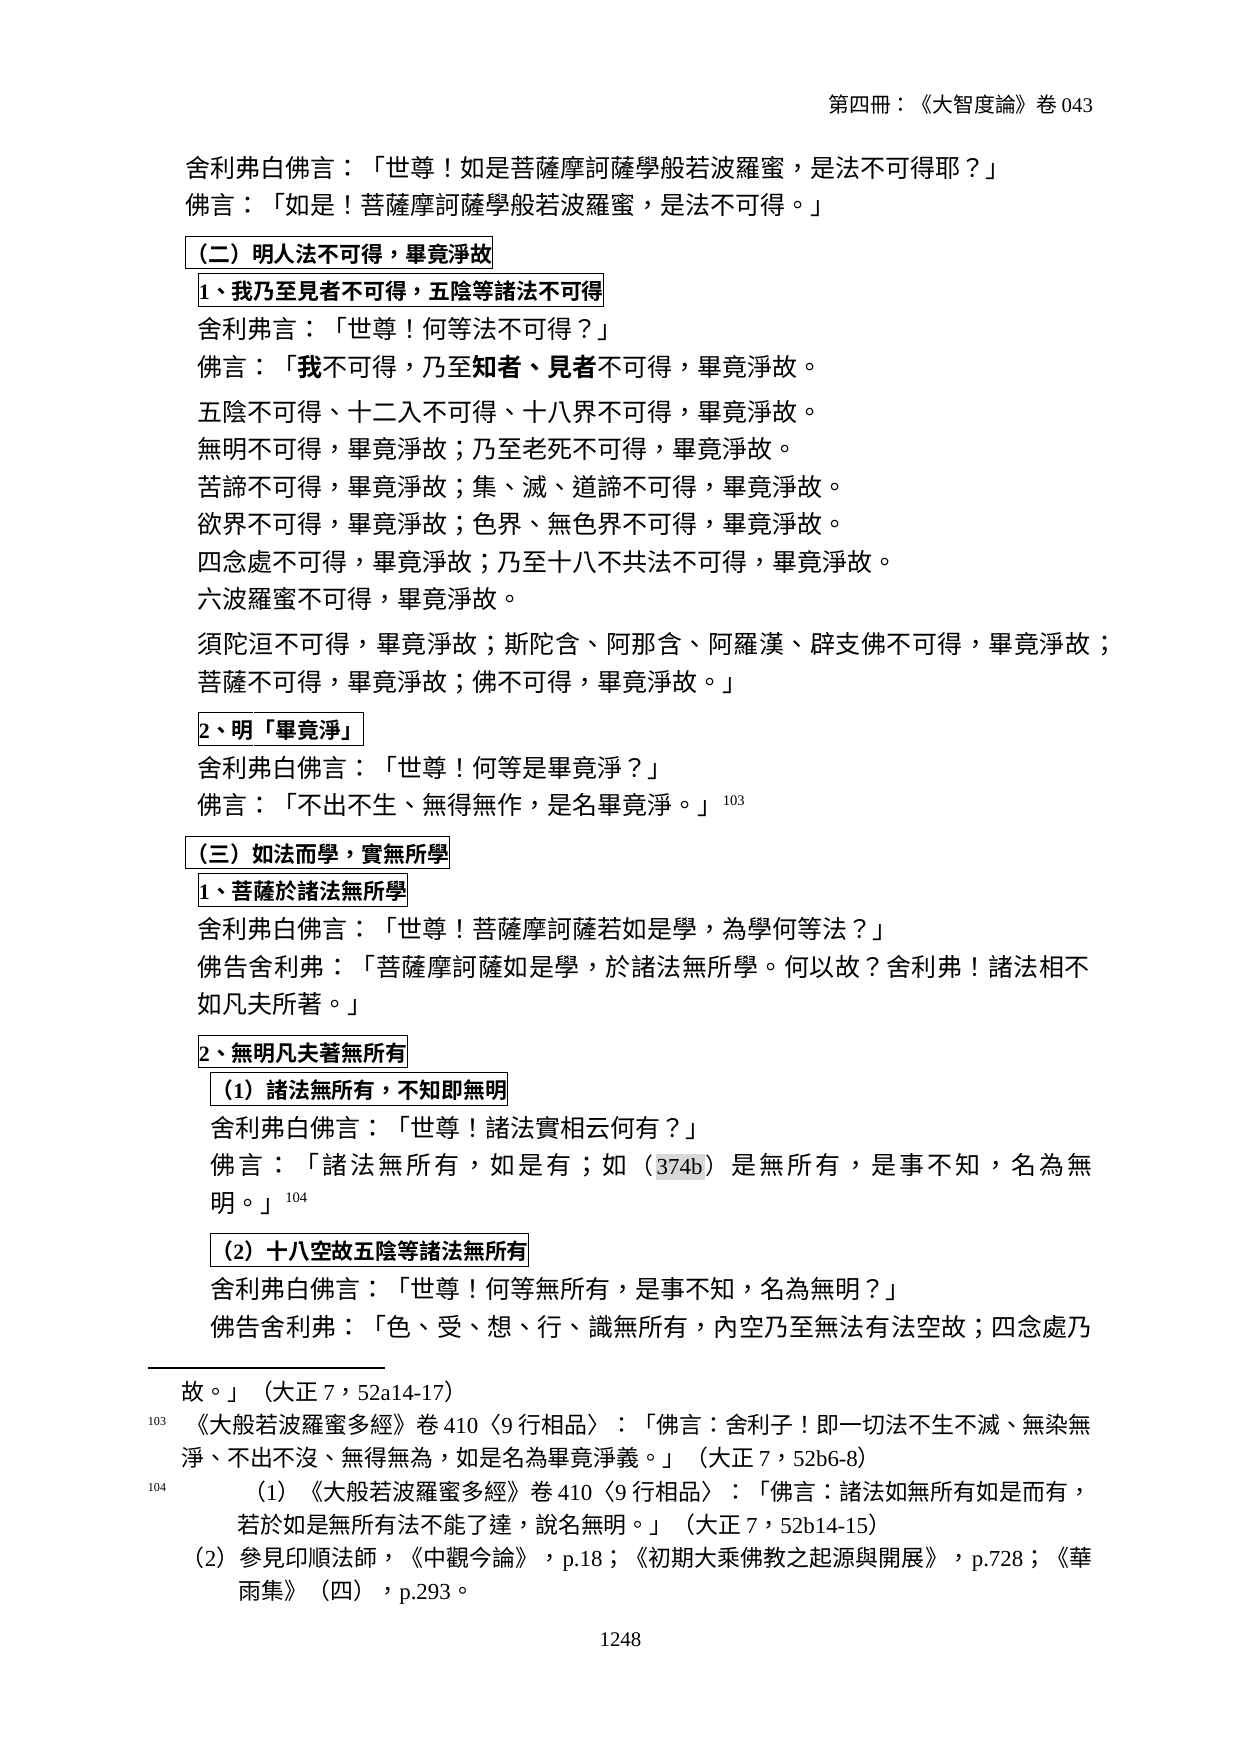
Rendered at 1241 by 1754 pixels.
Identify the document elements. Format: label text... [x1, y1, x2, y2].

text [210, 1306, 1092, 1344]
text 1、我乃至見者不可得，五陰等諸法不可得 [198, 271, 1092, 309]
text 五陰不可得、十二入不可得、十八界不可得，畢竟淨故。 [198, 391, 1092, 429]
text 舍利弗白佛言：「世尊！菩薩摩訶薩若如是學，為學何等法？」 [198, 909, 1092, 946]
text （三）如法而學，實無所學 [185, 834, 1092, 871]
text 四念處不可得，畢竟淨故；乃至十八不共法不可得，畢竟淨故。 [198, 541, 1092, 579]
text 無明不可得，畢竟淨故；乃至老死不可得，畢竟淨故。 [198, 429, 1092, 466]
text 1、菩薩於諸法無所學 [198, 871, 1092, 909]
text （二）明人法不可得，畢竟淨故 [185, 234, 1092, 271]
text 佛告舍利弗：「菩薩摩訶薩如是學，於諸法無所學。何以故？舍利弗！諸法相不如凡夫所著。」 [198, 946, 1092, 1021]
text 苦諦不可得，畢竟淨故；集、滅、道諦不可得，畢竟淨故。 [198, 466, 1092, 504]
text 欲界不可得，畢竟淨故；色界、無色界不可得，畢竟淨故。 [198, 504, 1092, 541]
text 佛言：「諸法無所有，如是有；如（374b）是無所有，是事不知，名為無明。」 [210, 1145, 1092, 1220]
text 舍利弗白佛言：「世尊！何等無所有，是事不知，名為無明？」 [210, 1269, 1092, 1306]
text 舍利弗白佛言：「世尊！如是菩薩摩訶薩學般若波羅蜜，是法不可得耶？」 [185, 148, 1092, 185]
text 須陀洹不可得，畢竟淨故；斯陀含、阿那含、阿羅漢、辟支佛不可得，畢竟淨故；菩薩不可得，畢竟淨故；佛不可得，畢竟淨故。」 [198, 624, 1092, 699]
text 舍利弗言：「世尊！何等法不可得？」 [198, 309, 1092, 346]
text 佛言：「我不可得，乃至知者、見者不可得，畢竟淨故。 [198, 346, 1092, 384]
text （2）十八空故五陰等諸法無所有 [210, 1231, 1092, 1269]
text 佛言：「如是！菩薩摩訶薩學般若波羅蜜，是法不可得。」 [185, 185, 1092, 223]
text 六波羅蜜不可得，畢竟淨故。 [198, 579, 1092, 616]
text （1）諸法無所有，不知即無明 [210, 1070, 1092, 1108]
text 舍利弗白佛言：「世尊！何等是畢竟淨？」 [198, 748, 1092, 785]
text 2、無明凡夫著無所有 [198, 1033, 1092, 1070]
text 舍利弗白佛言：「世尊！諸法實相云何有？」 [210, 1108, 1092, 1145]
text 2、明「畢竟淨」 [198, 710, 1092, 748]
text 佛言：「不出不生、無得無作，是名畢竟淨。」 [198, 785, 1092, 823]
